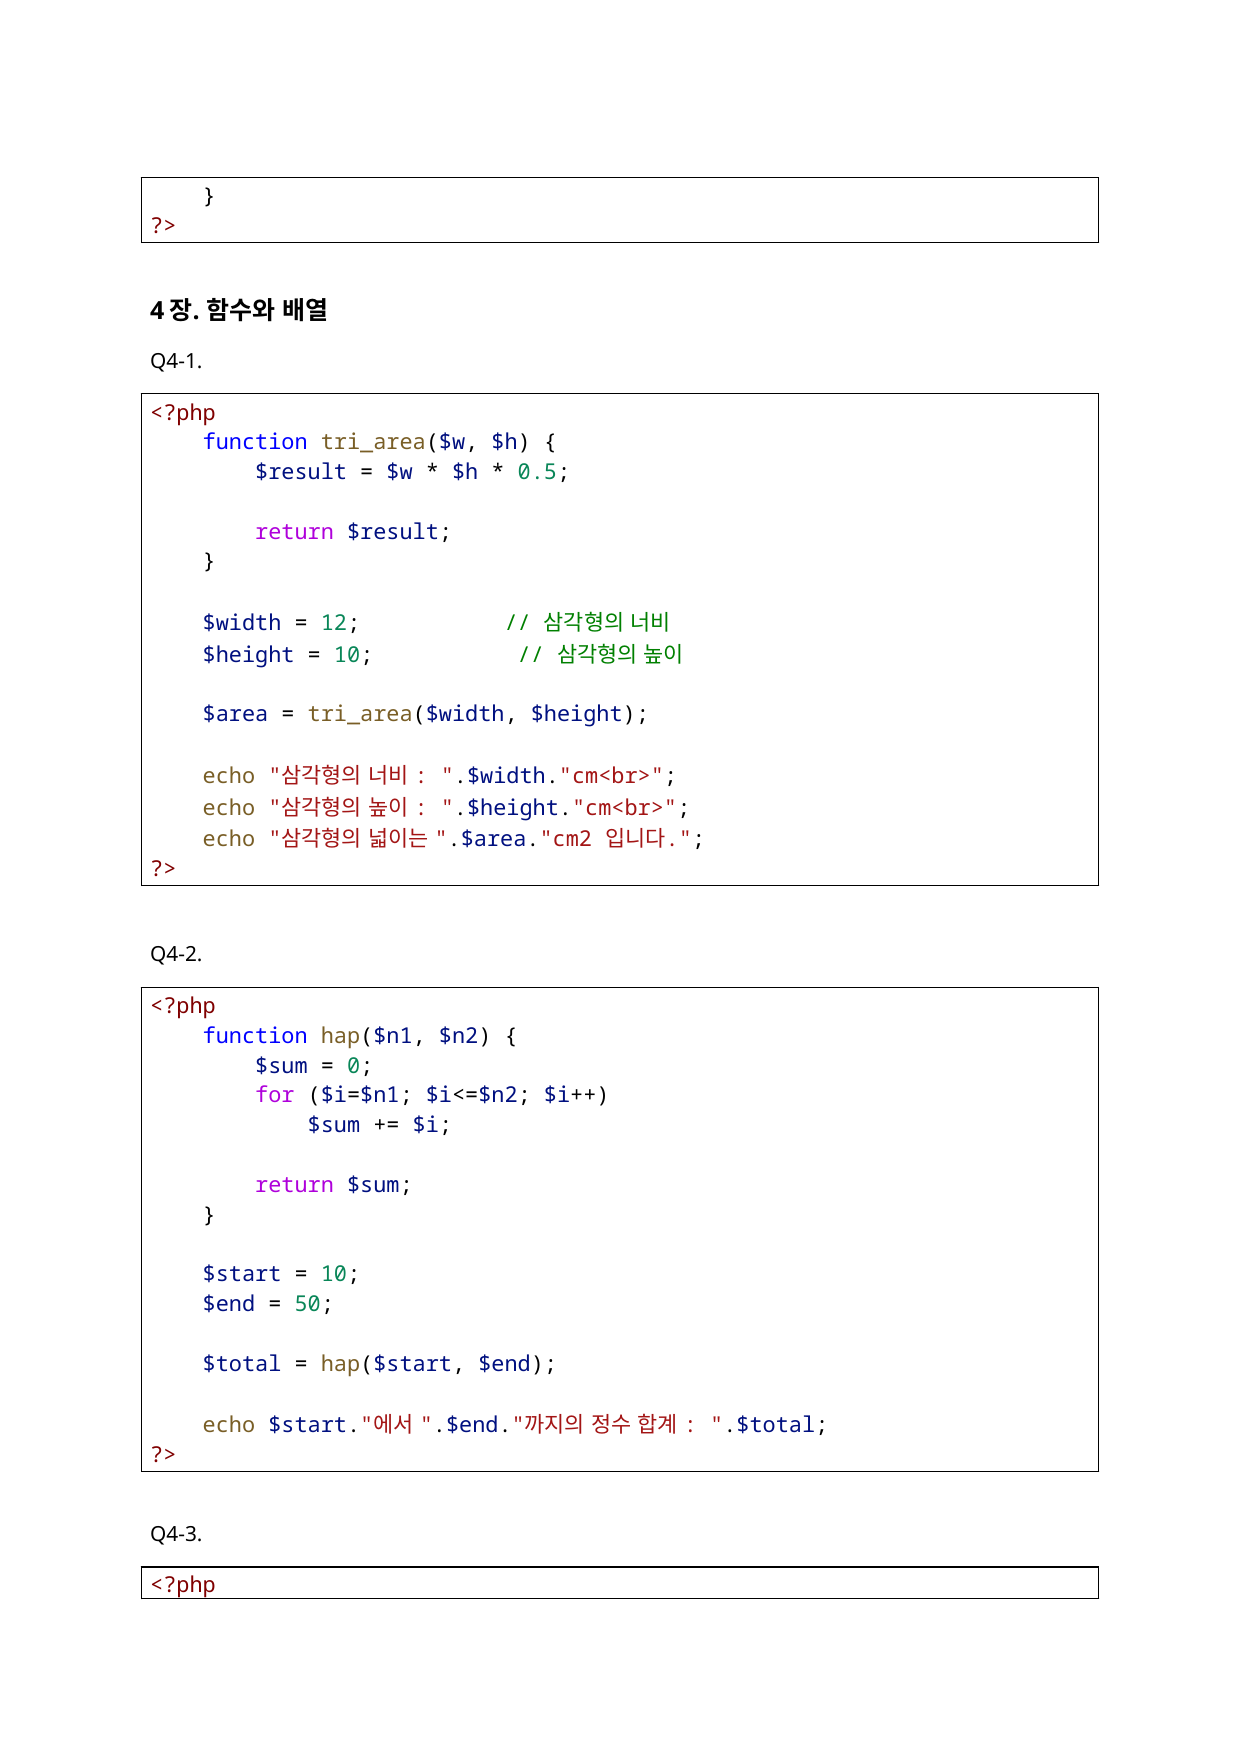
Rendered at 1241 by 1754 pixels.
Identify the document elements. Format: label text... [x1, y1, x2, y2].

text echo "삼각형의 높이 : ".$height."cm<br>"; [150, 790, 1090, 821]
text ?> [142, 850, 1098, 885]
text 4장. 함수와 배열 [150, 290, 1090, 327]
text $area = tri_area($width, $height); [150, 698, 1090, 728]
text echo $start."에서 ".$end."까지의 정수 합계 : ".$total; [150, 1407, 1090, 1436]
text return $sum; [150, 1169, 1090, 1198]
text <?php [142, 394, 1098, 426]
text $result = $w * $h * 0.5; [150, 456, 1090, 486]
text Q4-3. [150, 1519, 1090, 1547]
text } [150, 1198, 1090, 1228]
text function tri_area($w, $h) { [150, 426, 1090, 456]
text ?> [142, 207, 1098, 242]
text } [142, 178, 1098, 207]
text ?> [142, 1436, 1098, 1471]
text Q4-1. [150, 346, 1090, 374]
text $sum += $i; [150, 1109, 1090, 1139]
text for ($i=$n1; $i<=$n2; $i++) [150, 1079, 1090, 1109]
text $total = hap($start, $end); [150, 1347, 1090, 1377]
text <?php [142, 1568, 1098, 1598]
text echo "삼각형의 넓이는 ".$area."cm2 입니다."; [150, 821, 1090, 850]
text $end = 50; [150, 1288, 1090, 1318]
text $height = 10; // 삼각형의 높이 [150, 637, 1090, 668]
text $sum = 0; [150, 1049, 1090, 1079]
text } [150, 545, 1090, 575]
text $width = 12; // 삼각형의 너비 [150, 605, 1090, 637]
text return $result; [150, 516, 1090, 545]
text <?php [142, 988, 1098, 1020]
text echo "삼각형의 너비 : ".$width."cm<br>"; [150, 758, 1090, 790]
text Q4-2. [150, 939, 1090, 968]
text $start = 10; [150, 1258, 1090, 1288]
text function hap($n1, $n2) { [150, 1020, 1090, 1049]
